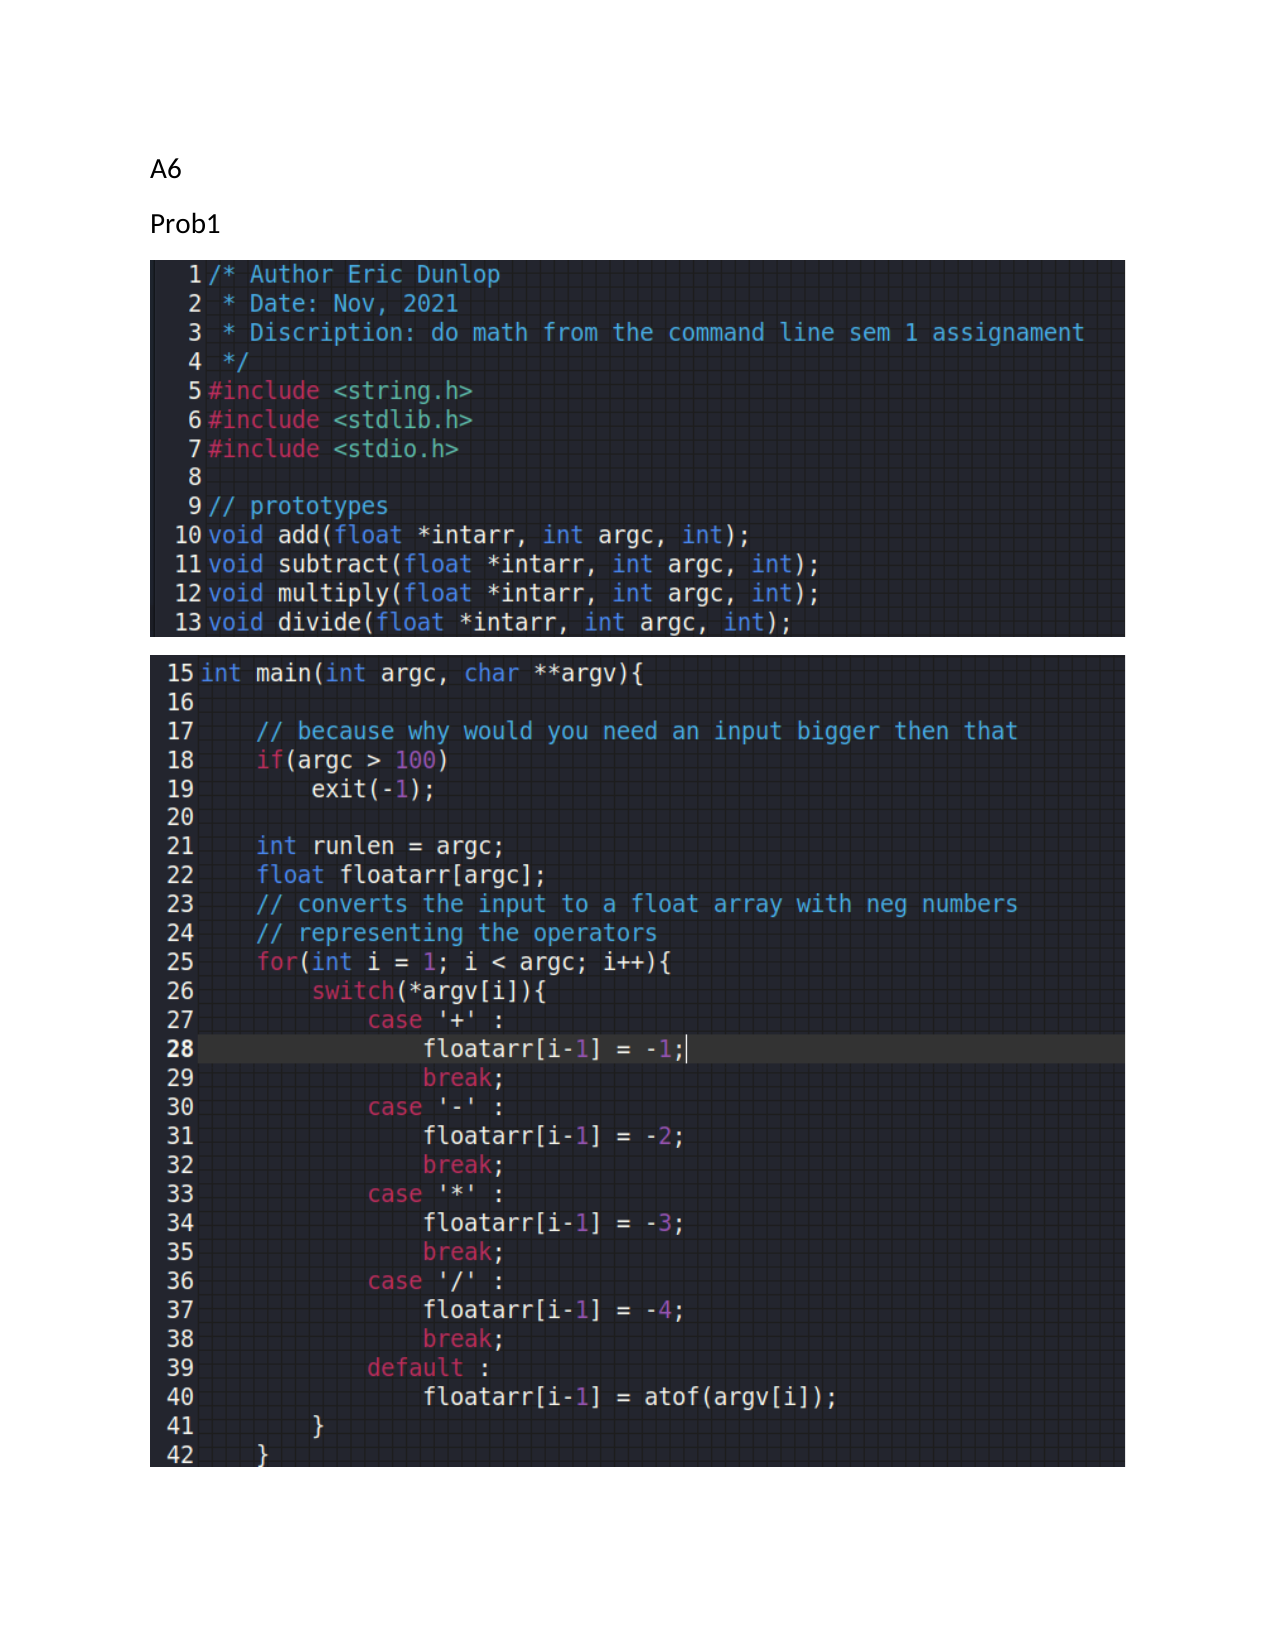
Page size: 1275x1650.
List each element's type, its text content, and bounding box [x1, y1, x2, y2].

text A6 [150, 150, 1125, 186]
text Prob1 [150, 205, 1125, 241]
picture [150, 260, 1125, 637]
picture [150, 655, 1125, 1467]
